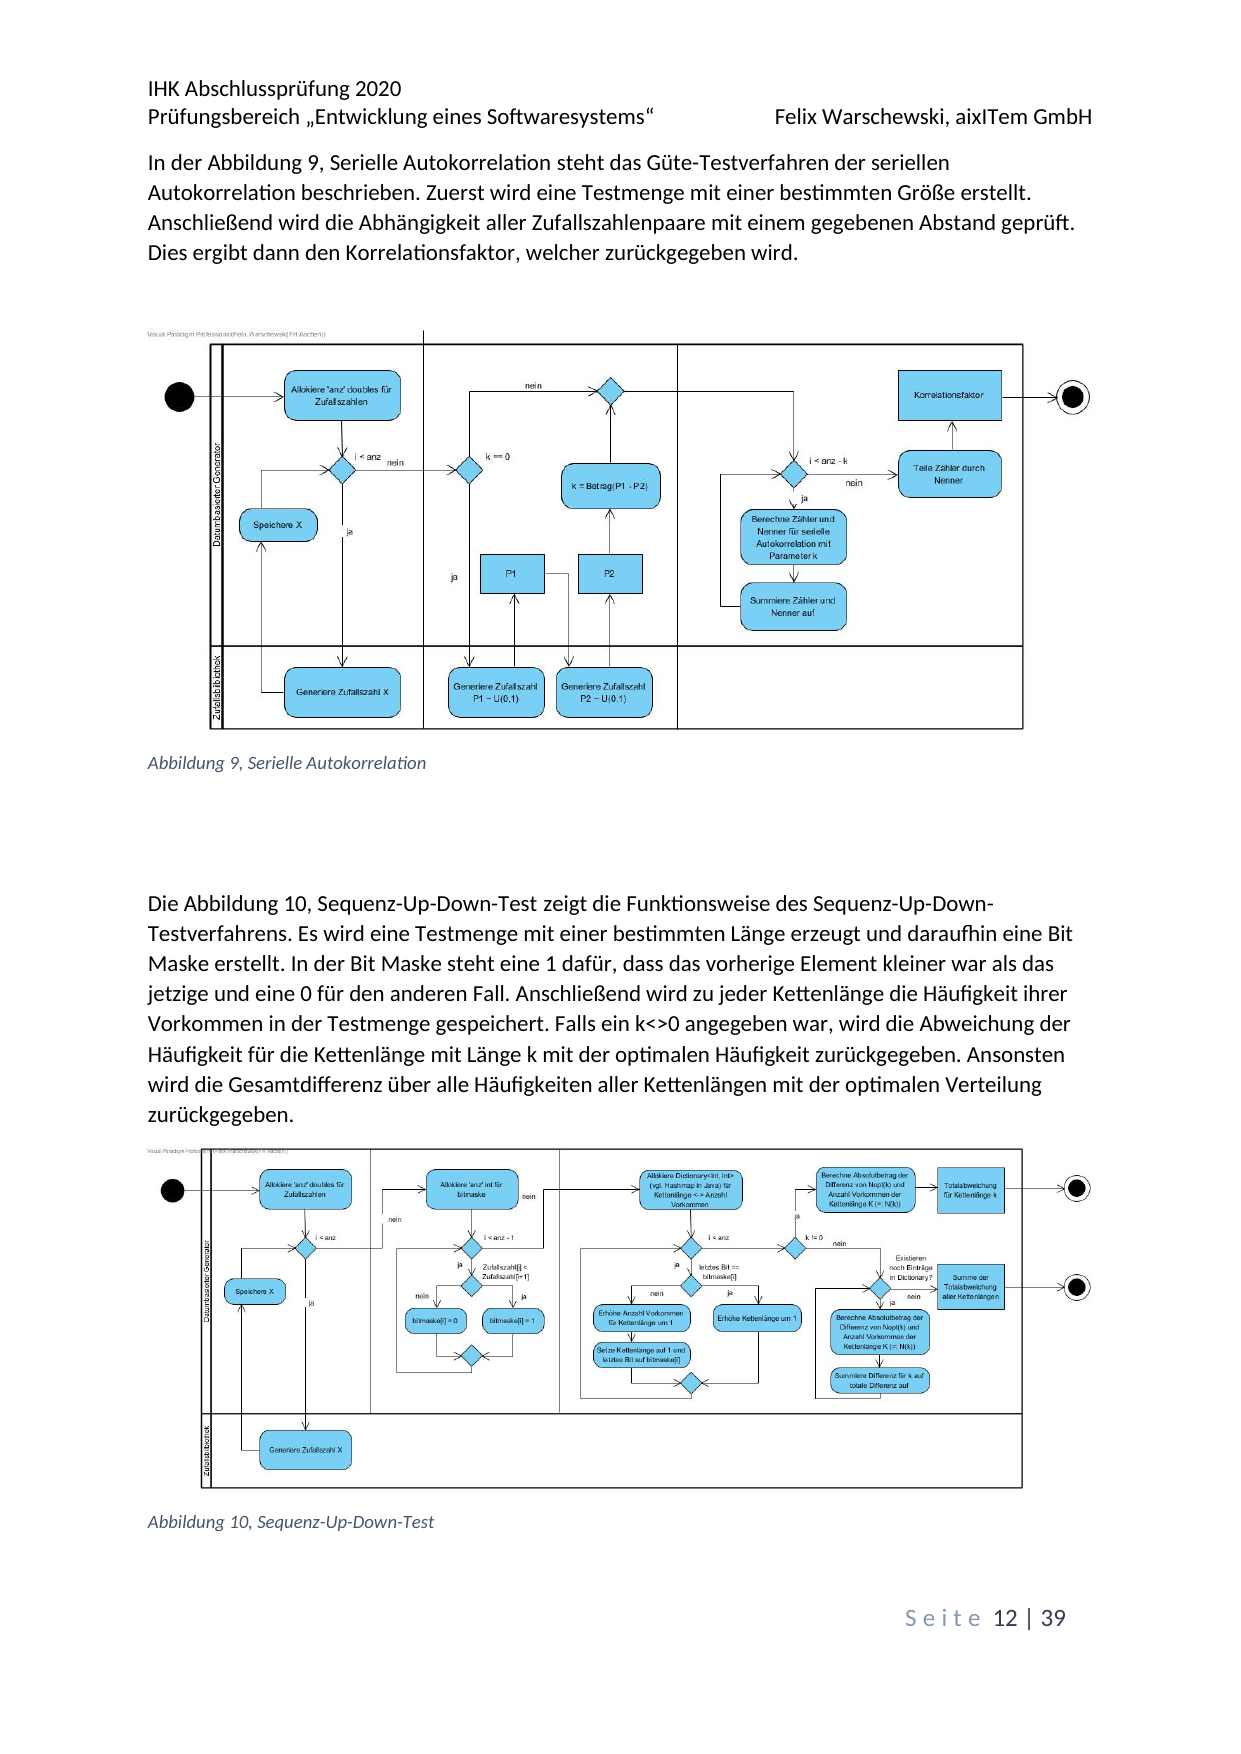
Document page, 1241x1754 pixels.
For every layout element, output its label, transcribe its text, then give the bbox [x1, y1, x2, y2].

picture [147, 328, 1092, 733]
text Die Abbildung 10, Sequenz-Up-Down-Test zeigt die Funktionsweise des Sequenz-Up-Down-Testverfahrens. Es wird eine Testmenge mit einer bestimmten Länge erzeugt und daraufhin eine Bit Maske erstellt. In der Bit Maske steht eine 1 dafür, dass das vorherige Element kleiner war als das jetzige und eine 0 für den anderen Fall. Anschließend wird zu jeder Kettenlänge die Häufigkeit ihrer Vorkommen in der Testmenge gespeichert. Falls ein k<>0 angegeben war, wird die Abweichung der Häufigkeit für die Kettenlänge mit Länge k mit der optimalen Häufigkeit zurückgegeben. Ansonsten wird die Gesamtdifferenz über alle Häufigkeiten aller Kettenlängen mit der optimalen Verteilung zurückgegeben. [148, 889, 1093, 1128]
text In der Abbildung 9, Serielle Autokorrelation steht das Güte-Testverfahren der seriellen Autokorrelation beschrieben. Zuerst wird eine Testmenge mit einer bestimmten Größe erstellt. Anschließend wird die Abhängigkeit aller Zufallszahlenpaare mit einem gegebenen Abstand geprüft. Dies ergibt dann den Korrelationsfaktor, welcher zurückgegeben wird. [148, 148, 1093, 266]
picture [147, 1146, 1092, 1491]
